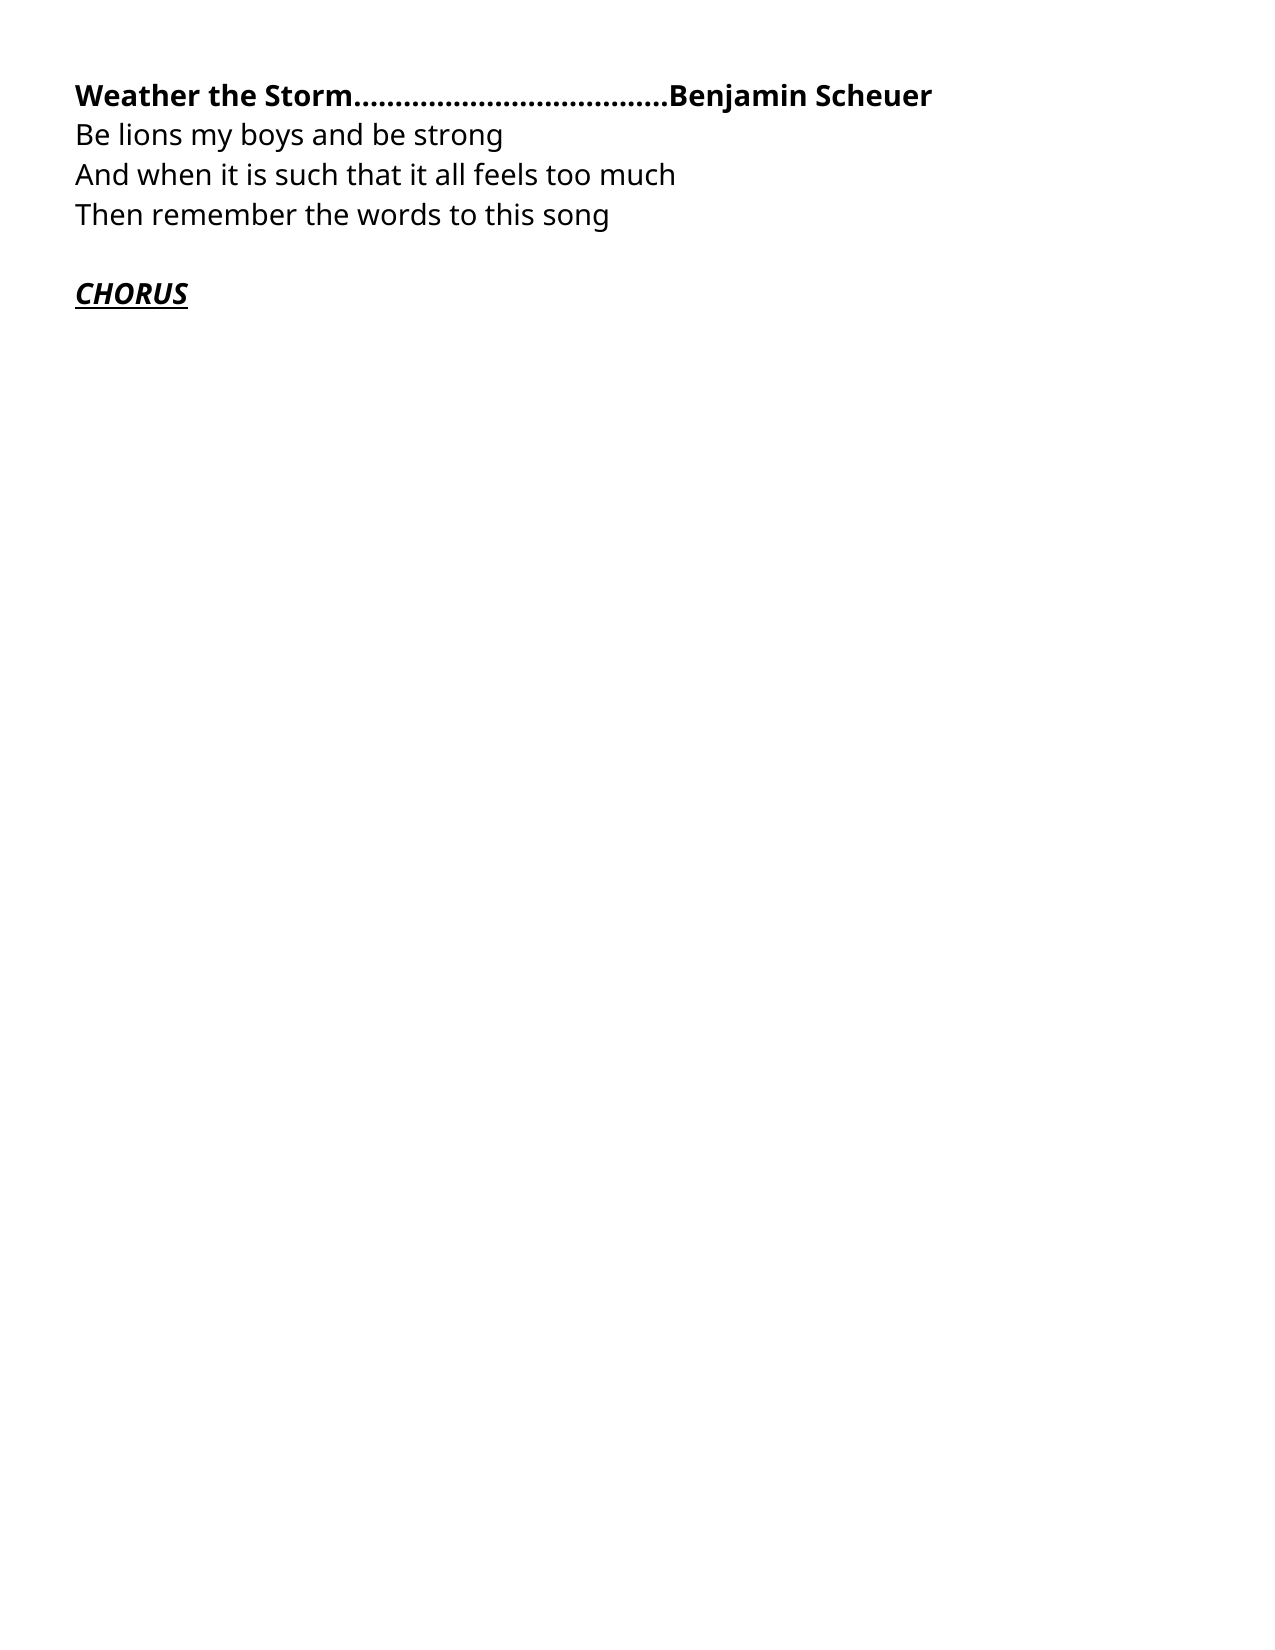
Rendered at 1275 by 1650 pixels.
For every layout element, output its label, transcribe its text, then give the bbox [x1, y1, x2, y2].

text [75, 115, 1200, 234]
text CHORUS [75, 273, 1200, 313]
